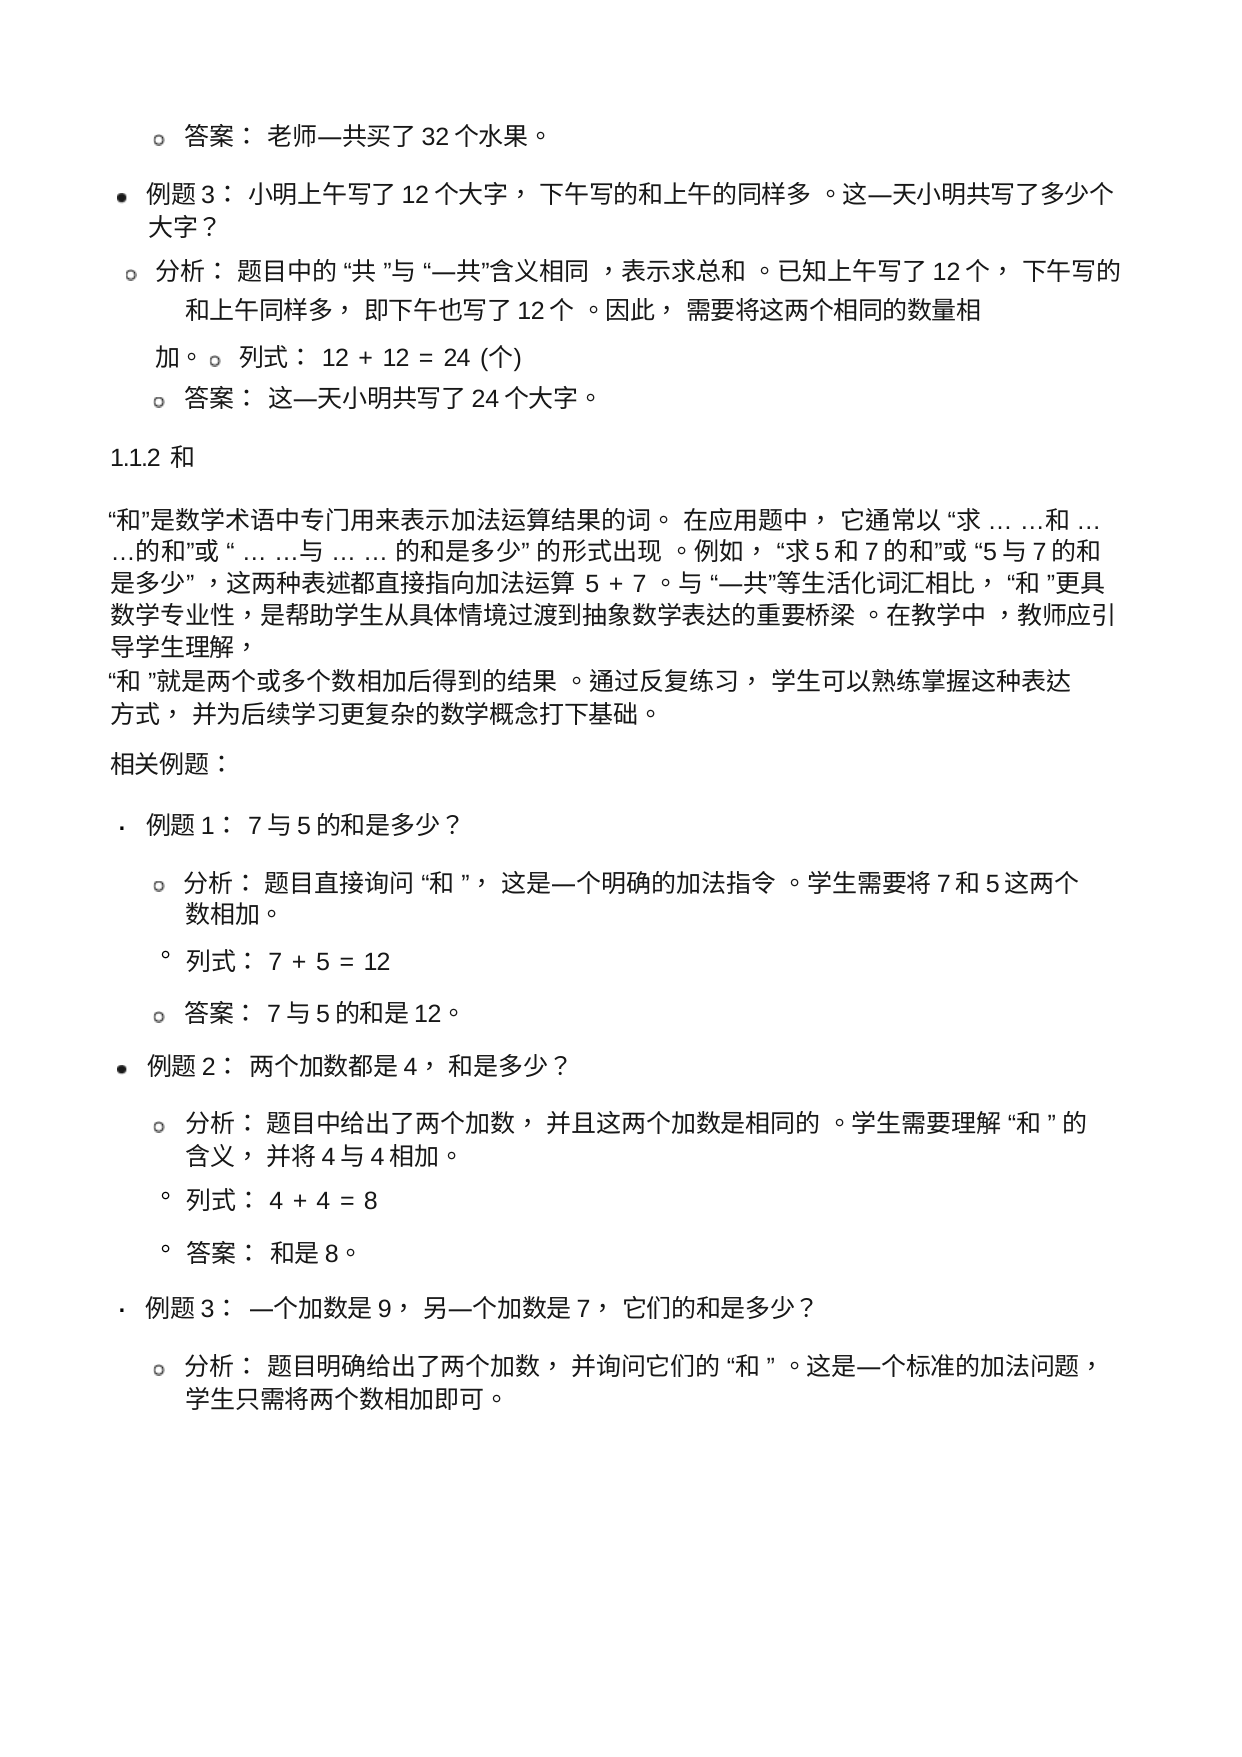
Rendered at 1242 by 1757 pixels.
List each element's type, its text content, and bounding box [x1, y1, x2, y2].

picture [153, 881, 165, 892]
text 答案： 这—天小明共写了24个大字。 [154, 387, 1124, 413]
picture [153, 1364, 165, 1376]
text 分析： 题目中给出了两个加数， 并且这两个加数是相同的 。学生需要理解 “和 ” 的含义， 并将4与4相加。 [154, 1106, 1093, 1173]
text 1.1.2 和 [109, 445, 1124, 472]
text . 例题1： 7与5的和是多少？ [117, 811, 1124, 841]
picture [117, 1065, 127, 1075]
text 。 列式： 4 + 4 = 8 [154, 1187, 1124, 1215]
text “和 ”就是两个或多个数相加后得到的结果 。通过反复练习， 学生可以熟练掌握这种表达方式， 并为后续学习更复杂的数学概念打下基础。 [106, 664, 1083, 731]
text 例题3： 小明上午写了12个大字， 下午写的和上午的同样多 。这—天小明共写了多少个大字？ [117, 177, 1118, 243]
text . 例题3： —个加数是9， 另—个加数是7， 它们的和是多少？ [117, 1293, 1124, 1323]
picture [117, 193, 127, 204]
text 答案： 7与5的和是12。 [154, 1001, 1124, 1028]
text 例题2： 两个加数都是4， 和是多少？ [117, 1053, 1124, 1080]
picture [126, 269, 137, 281]
text 和上午同样多， 即下午也写了12个 。因此， 需要将这两个相同的数量相加。 列式： 12 + 12 = 24 (个) [154, 293, 1005, 374]
picture [153, 1121, 165, 1133]
picture [153, 397, 165, 408]
text 分析： 题目中的 “共 ”与 “—共”含义相同 ，表示求总和 。已知上午写了12个， 下午写的 [106, 259, 1120, 286]
text “和”是数学术语中专门用来表示加法运算结果的词。 在应用题中， 它通常以 “求 … …和 … …的和”或 “ … …与 … … 的和是多少” 的形式出现 。例如， “求5和7的和”或 “5与7的和是多少” ，这两种表述都直接指向加法运算 5 + 7 。与 “—共”等生活化词汇相比， “和 ”更具数学专业性，是帮助学生从具体情境过渡到抽象数学表达的重要桥梁 。在教学中 ，教师应引导学生理解， [106, 503, 1124, 664]
text 答案： 老师—共买了32个水果。 [154, 124, 1124, 151]
picture [153, 134, 165, 146]
picture [153, 1011, 165, 1023]
text 。 答案： 和是8。 [154, 1241, 1124, 1268]
text 相关例题： [108, 752, 1124, 779]
picture [209, 355, 221, 367]
text 。 列式： 7 + 5 = 12 [154, 948, 1124, 976]
text 分析： 题目直接询问 “和 ”， 这是—个明确的加法指令 。学生需要将7和5这两个数相加。 [154, 866, 1097, 931]
text 分析： 题目明确给出了两个加数， 并询问它们的 “和 ” 。这是—个标准的加法问题， 学生只需将两个数相加即可。 [154, 1349, 1118, 1416]
